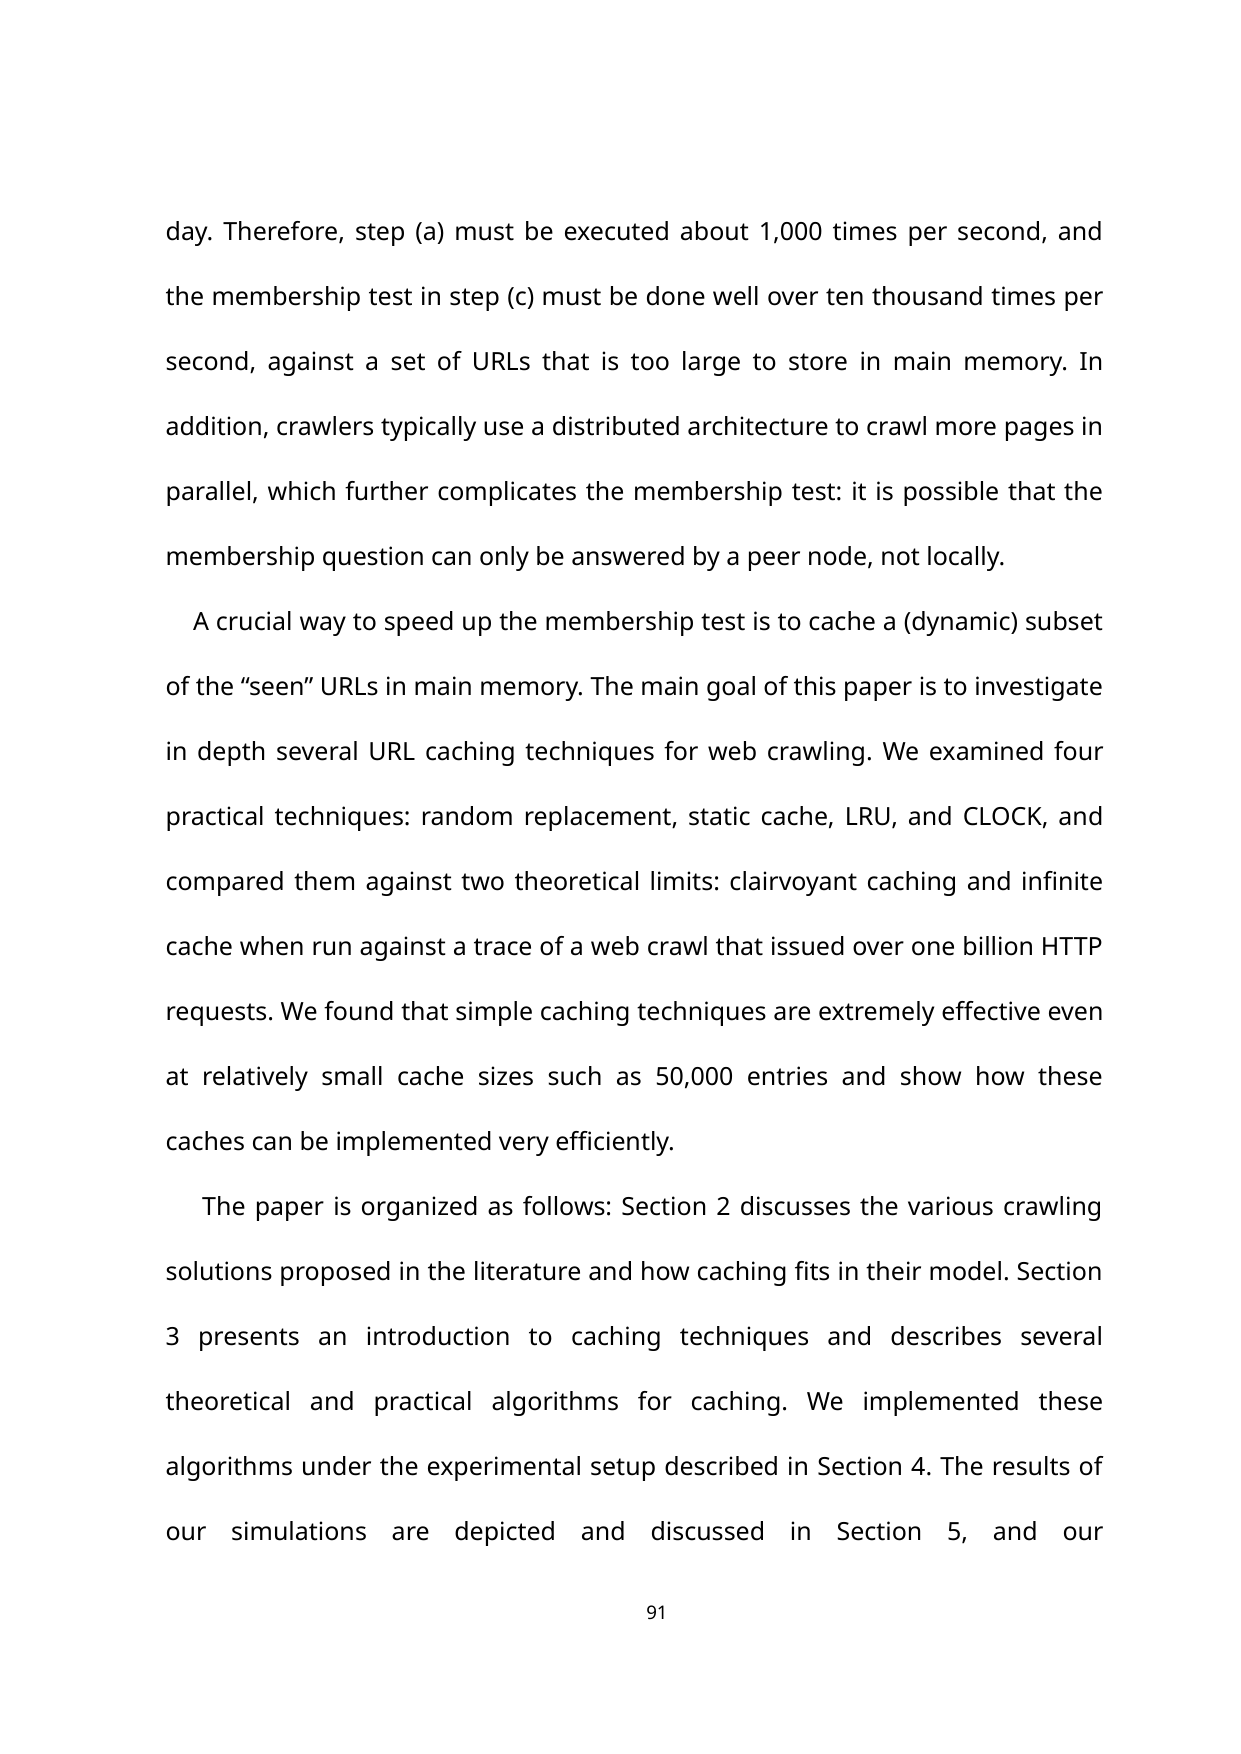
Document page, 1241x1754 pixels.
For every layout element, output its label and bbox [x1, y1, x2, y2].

text [165, 198, 1104, 1563]
